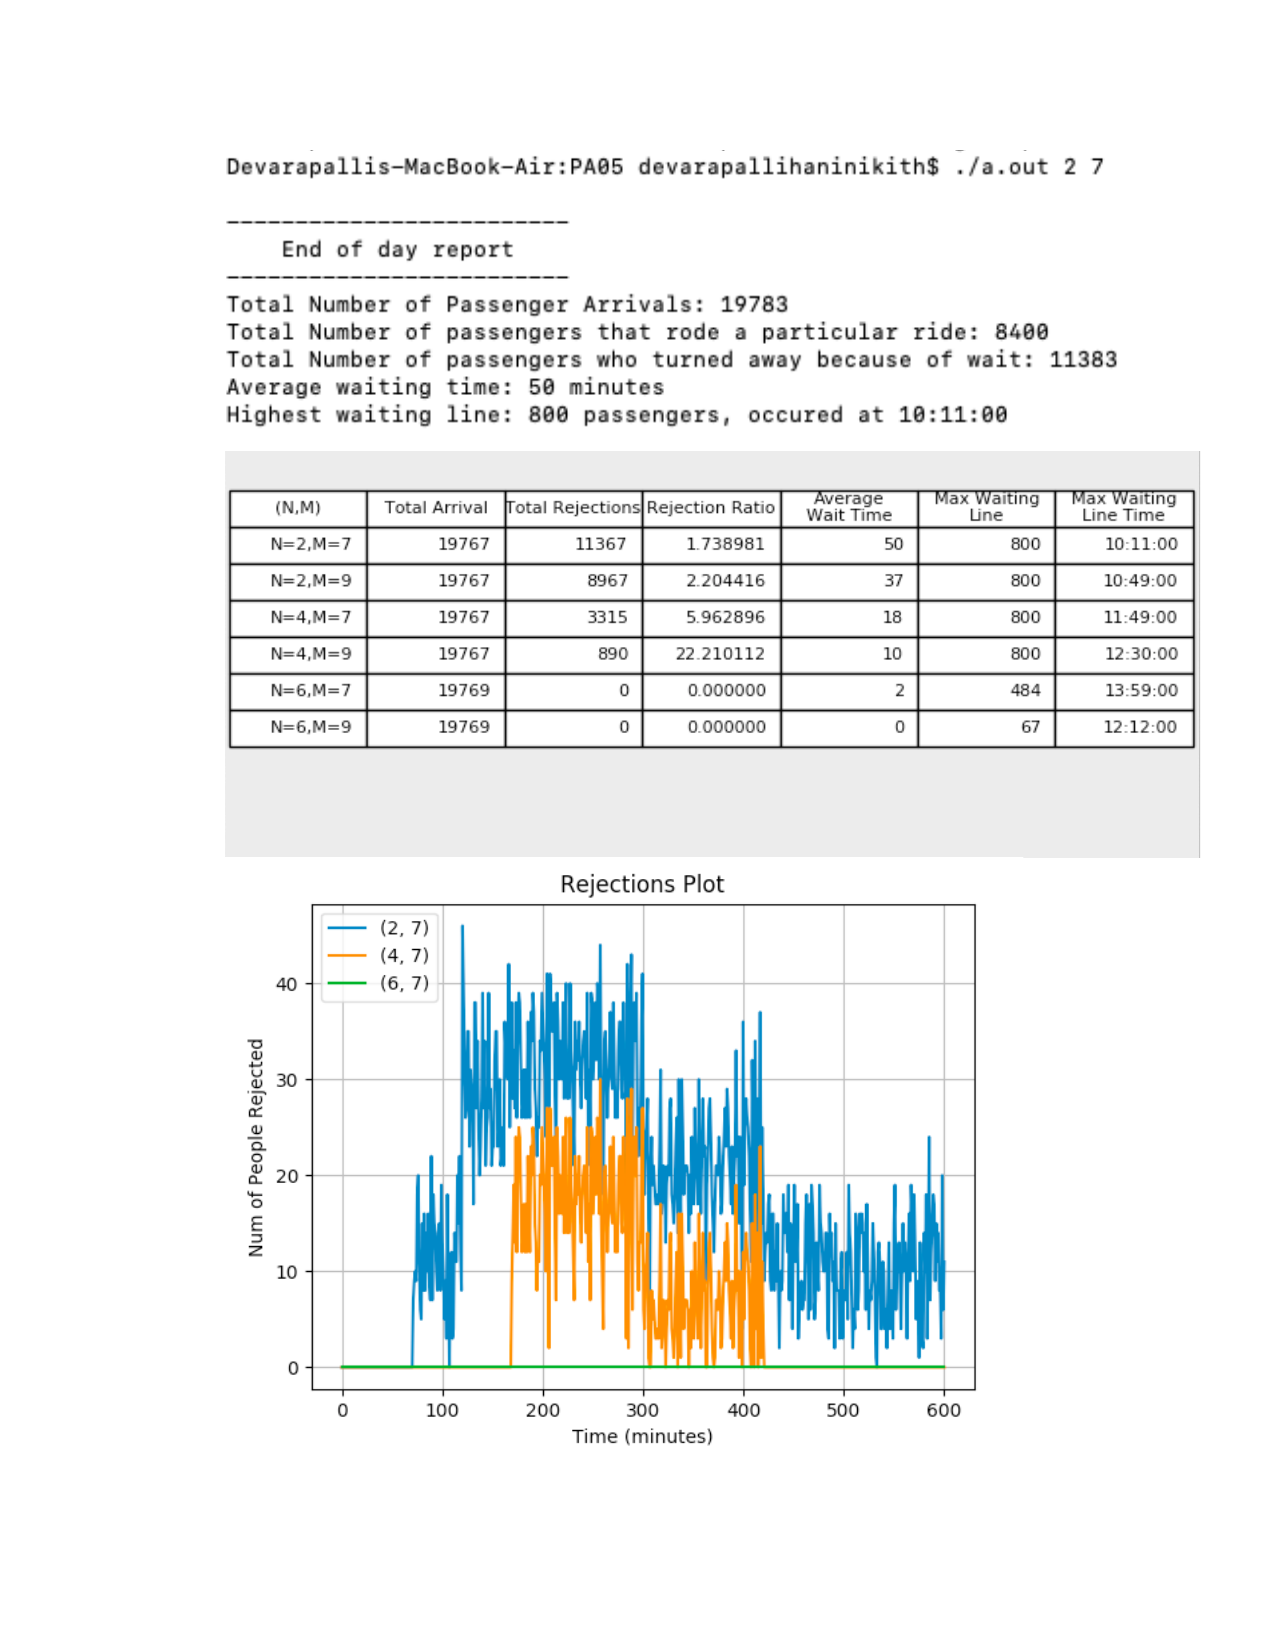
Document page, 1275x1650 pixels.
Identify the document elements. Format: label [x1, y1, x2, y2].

picture [225, 150, 1200, 1455]
